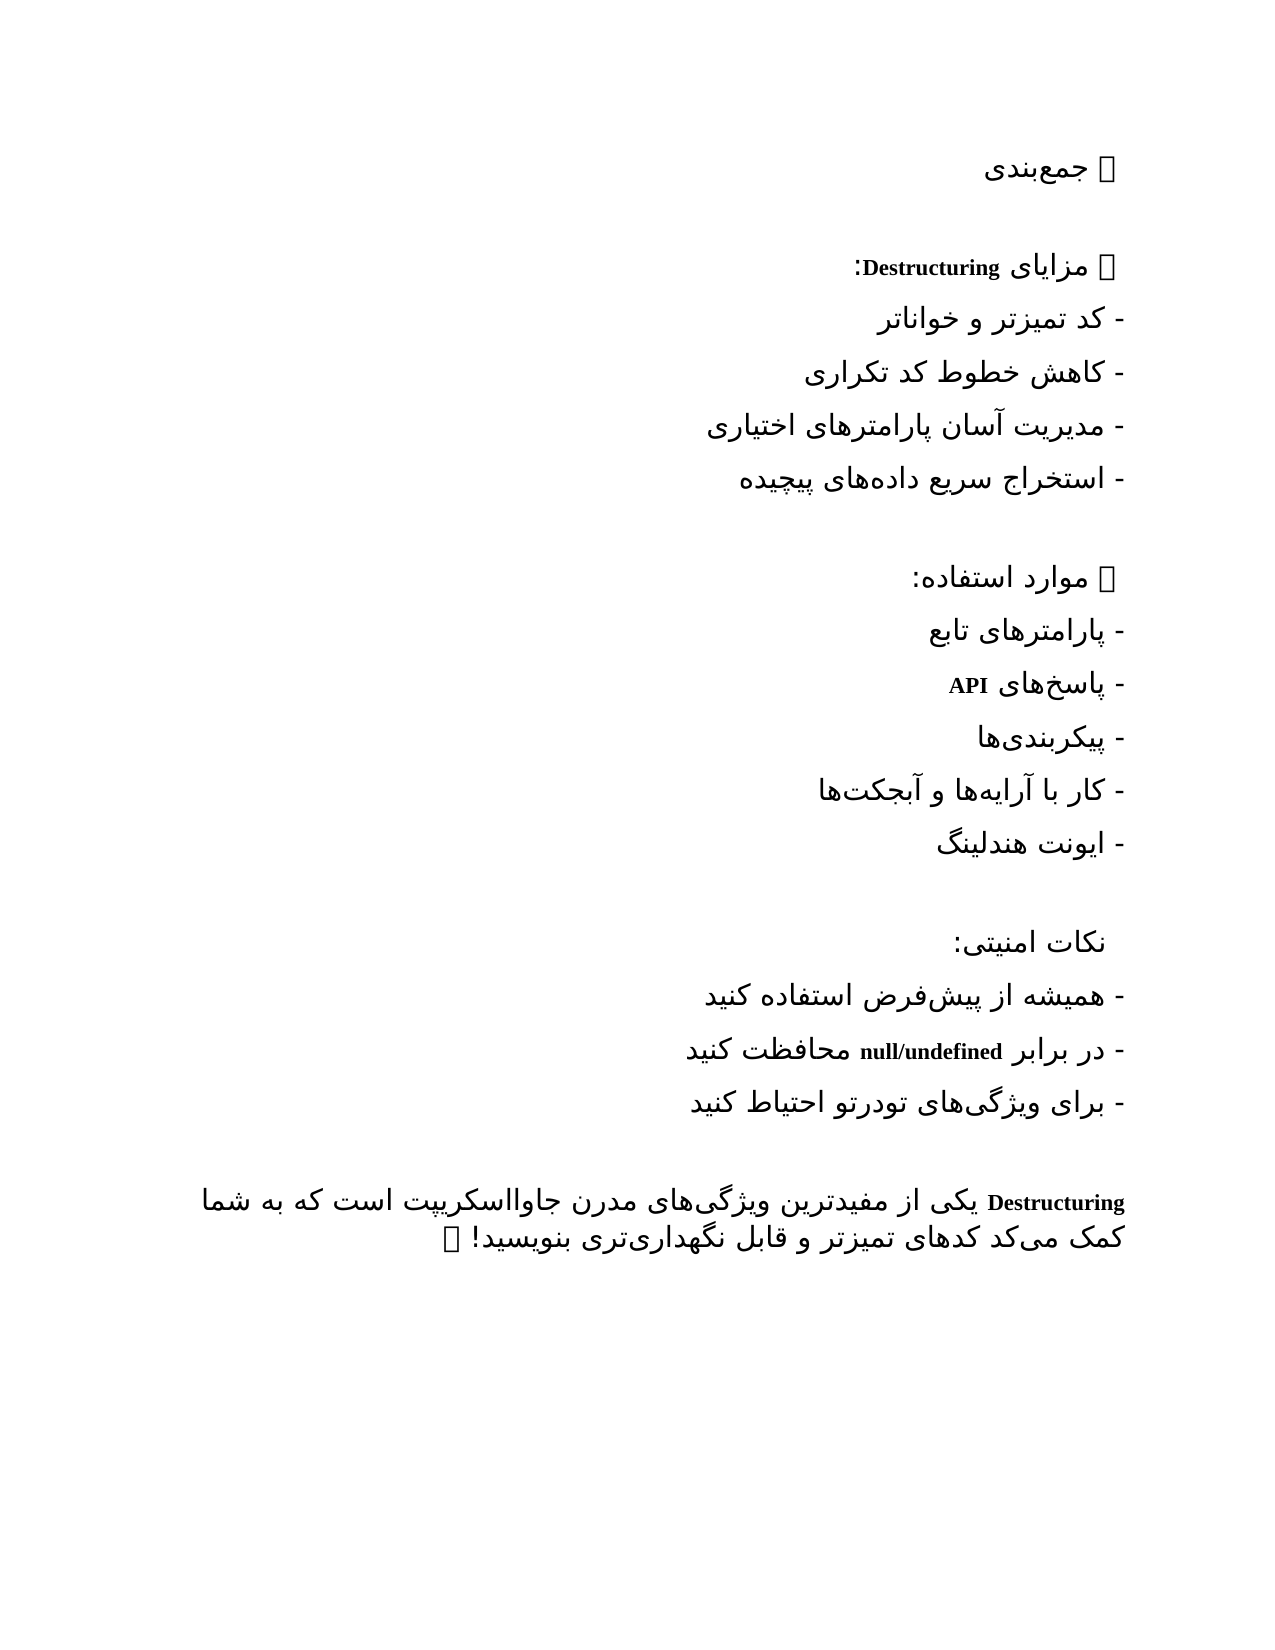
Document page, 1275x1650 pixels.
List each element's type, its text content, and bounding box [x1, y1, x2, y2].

text - برای ویژگی‌های تودرتو احتیاط کنید [150, 1085, 1125, 1119]
text - همیشه از پیش‌فرض استفاده کنید [150, 979, 1125, 1013]
text - پیکربندی‌ها [150, 720, 1125, 754]
text - در برابر null/undefined محافظت کنید [150, 1032, 1125, 1066]
text Destructuring یکی از مفیدترین ویژگی‌های مدرن جاوااسکریپت است که به شما کمک می‌کد کدهای تمیزتر و قابل نگهداری‌تری بنویسید! 🚀 [150, 1184, 1125, 1254]
text - استخراج سریع داده‌های پیچیده [150, 462, 1125, 496]
text 📚 جمع‌بندی [150, 150, 1125, 184]
text نکات امنیتی: [150, 925, 1125, 959]
text - پارامترهای تابع [150, 613, 1125, 647]
text - کد تمیزتر و خواناتر [150, 302, 1125, 336]
text 🔧 موارد استفاده: [150, 560, 1125, 594]
text - کار با آرایه‌ها و آبجکت‌ها [150, 773, 1125, 807]
text - مدیریت آسان پارامترهای اختیاری [150, 408, 1125, 442]
text - پاسخ‌های API [150, 667, 1125, 701]
text ✅ مزایای Destructuring: [150, 248, 1125, 282]
text - کاهش خطوط کد تکراری [150, 355, 1125, 389]
text - ایونت هندلینگ [150, 827, 1125, 861]
